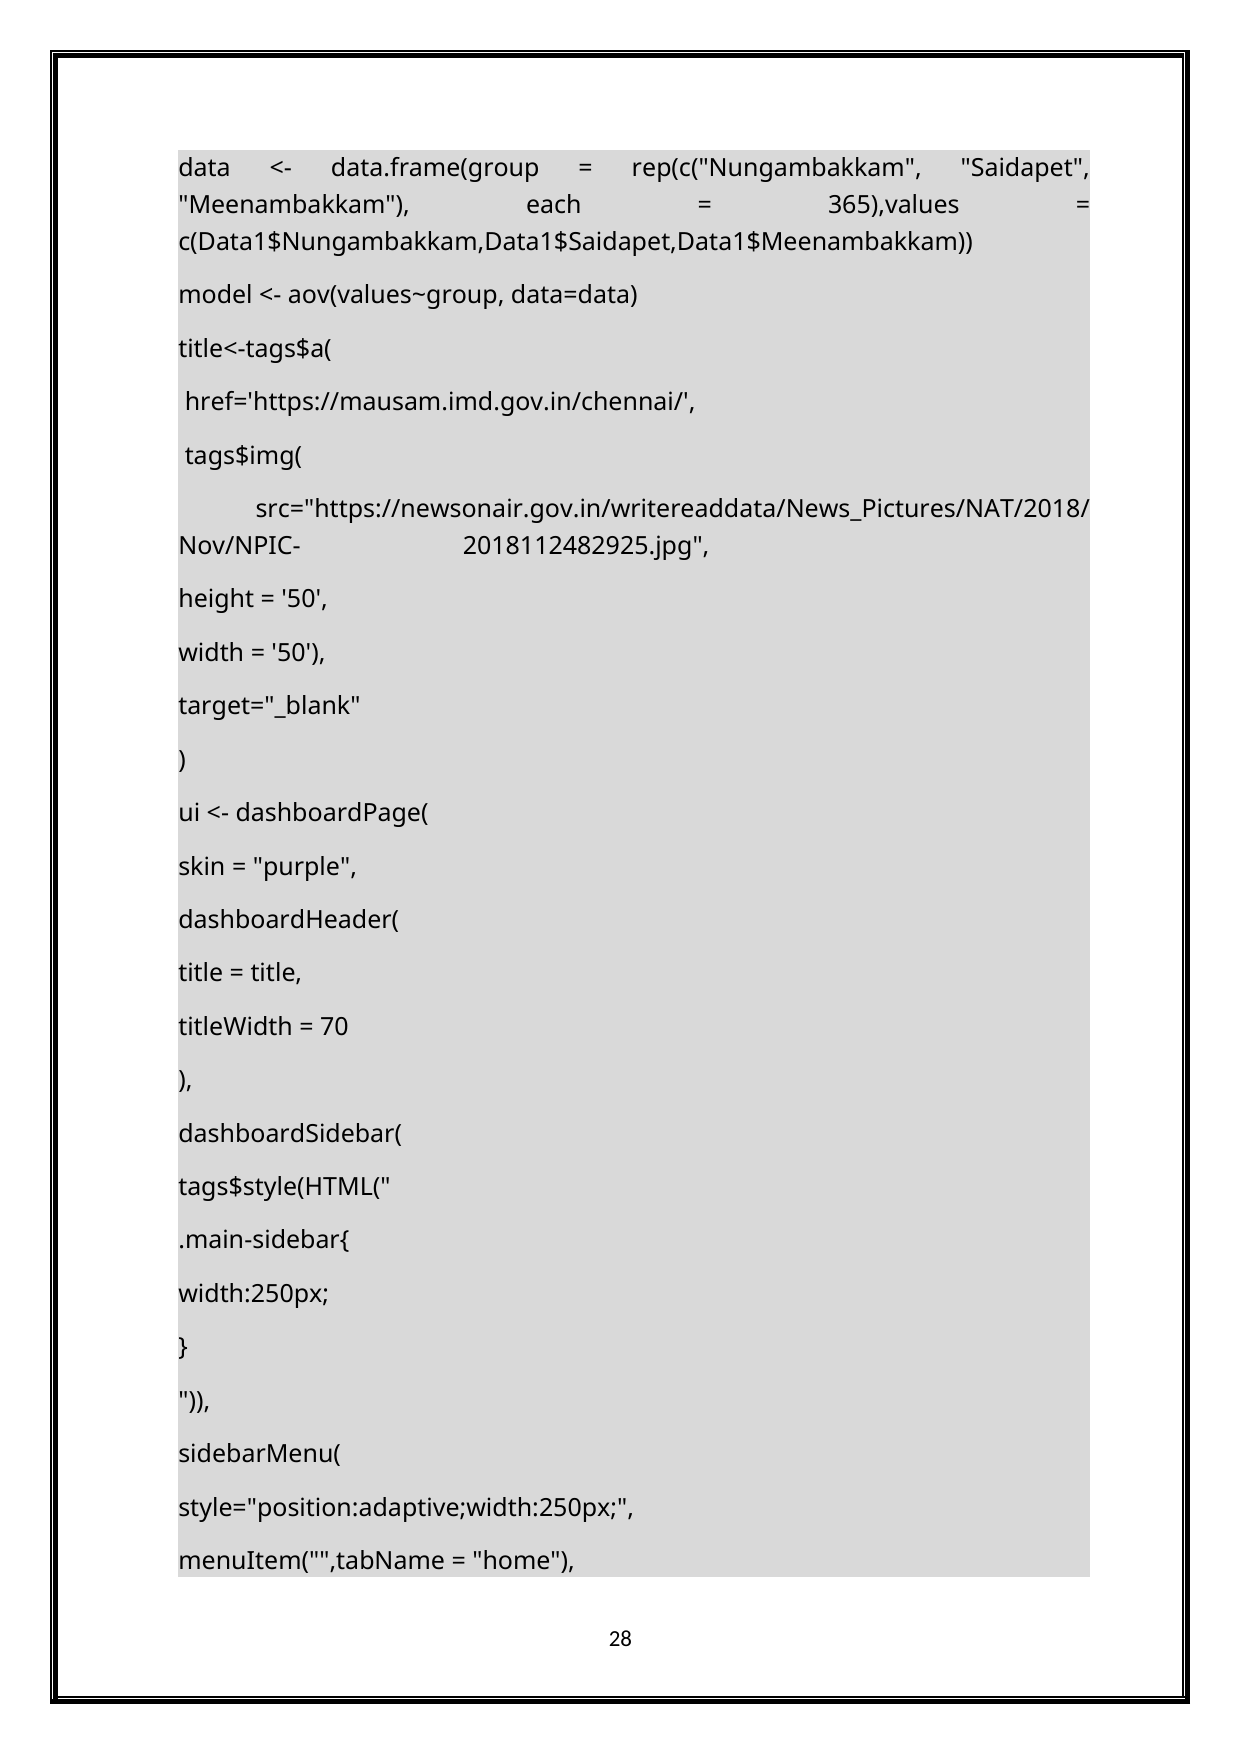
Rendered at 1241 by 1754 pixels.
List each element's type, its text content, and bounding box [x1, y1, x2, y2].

text width:250px; [178, 1276, 1090, 1310]
text .main-sidebar{ [178, 1222, 1090, 1256]
text data <- data.frame(group = rep(c("Nungambakkam", "Saidapet", "Meenambakkam"), each = 365),values = c(Data1$Nungambakkam,Data1$Saidapet,Data1$Meenambakkam)) [178, 150, 1090, 258]
text ), [178, 1062, 1090, 1096]
text model <- aov(values~group, data=data) [178, 277, 1090, 311]
text href='https://mausam.imd.gov.in/chennai/', [178, 384, 1090, 418]
text ) [178, 741, 1090, 775]
text tags$style(HTML(" [178, 1169, 1090, 1203]
text dashboardHeader( [178, 902, 1090, 936]
text ")), [178, 1382, 1090, 1417]
text ui <- dashboardPage( [178, 795, 1090, 829]
text sidebarMenu( [178, 1436, 1090, 1470]
text dashboardSidebar( [178, 1115, 1090, 1149]
text title<-tags$a( [178, 330, 1090, 364]
text style="position:adaptive;width:250px;", [178, 1489, 1090, 1523]
text } [178, 1329, 1090, 1363]
text menuItem("",tabName = "home"), [178, 1543, 1090, 1577]
text height = '50', [178, 581, 1090, 615]
text title = title, [178, 955, 1090, 989]
text skin = "purple", [178, 848, 1090, 882]
text width = '50'), [178, 634, 1090, 668]
text src="https://newsonair.gov.in/writereaddata/News_Pictures/NAT/2018/Nov/NPIC- 2018112482925.jpg", [178, 491, 1090, 562]
text titleWidth = 70 [178, 1008, 1090, 1042]
text tags$img( [178, 437, 1090, 471]
text target="_blank" [178, 688, 1090, 722]
